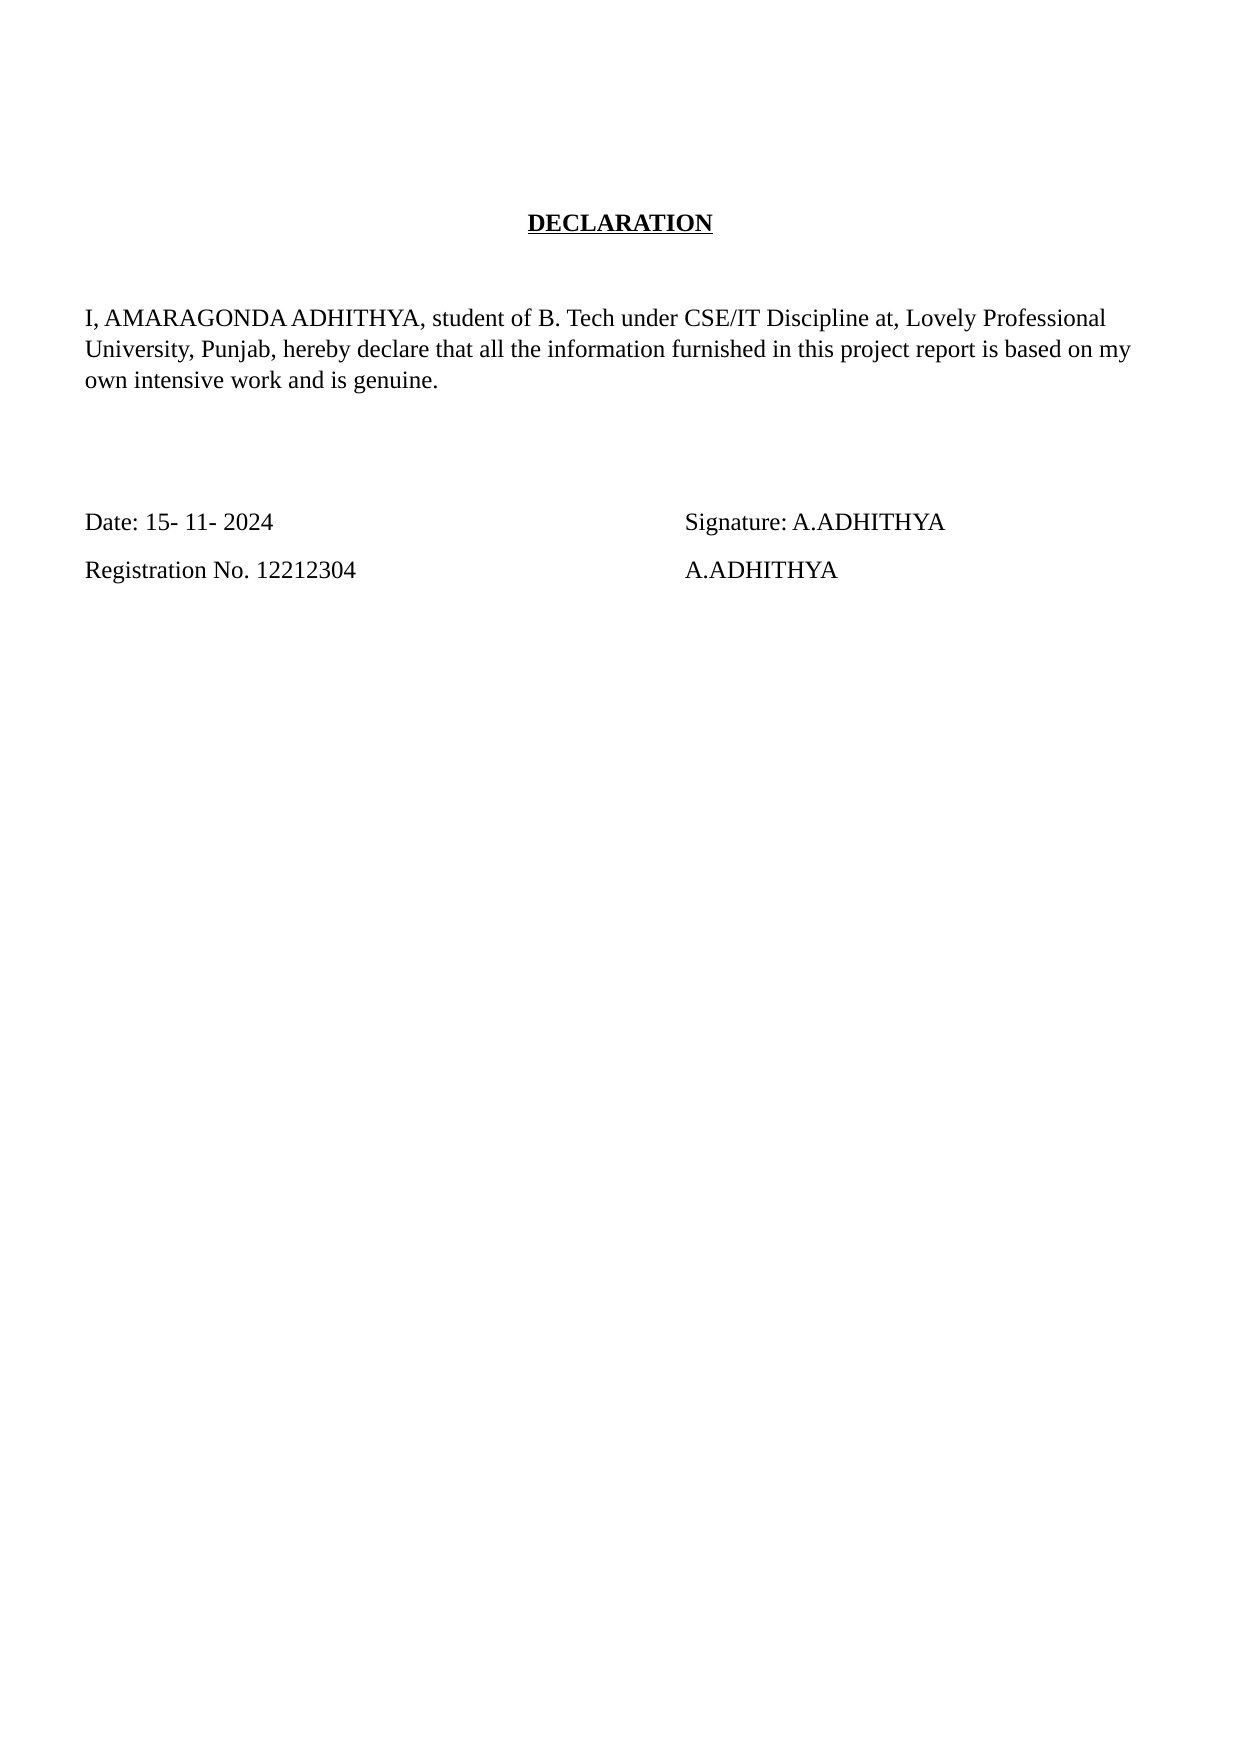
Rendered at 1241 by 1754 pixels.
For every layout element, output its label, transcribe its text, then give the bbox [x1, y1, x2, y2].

text I, AMARAGONDA ADHITHYA, student of B. Tech under CSE/IT Discipline at, Lovely Professional University, Punjab, hereby declare that all the information furnished in this project report is based on my own intensive work and is genuine. [84, 303, 1156, 394]
text DECLARATION [84, 208, 1156, 236]
text Date: 15- 11- 2024 Signature: A.ADHITHYA [84, 507, 1156, 536]
text Registration No. 12212304 A.ADHITHYA [84, 555, 1156, 584]
